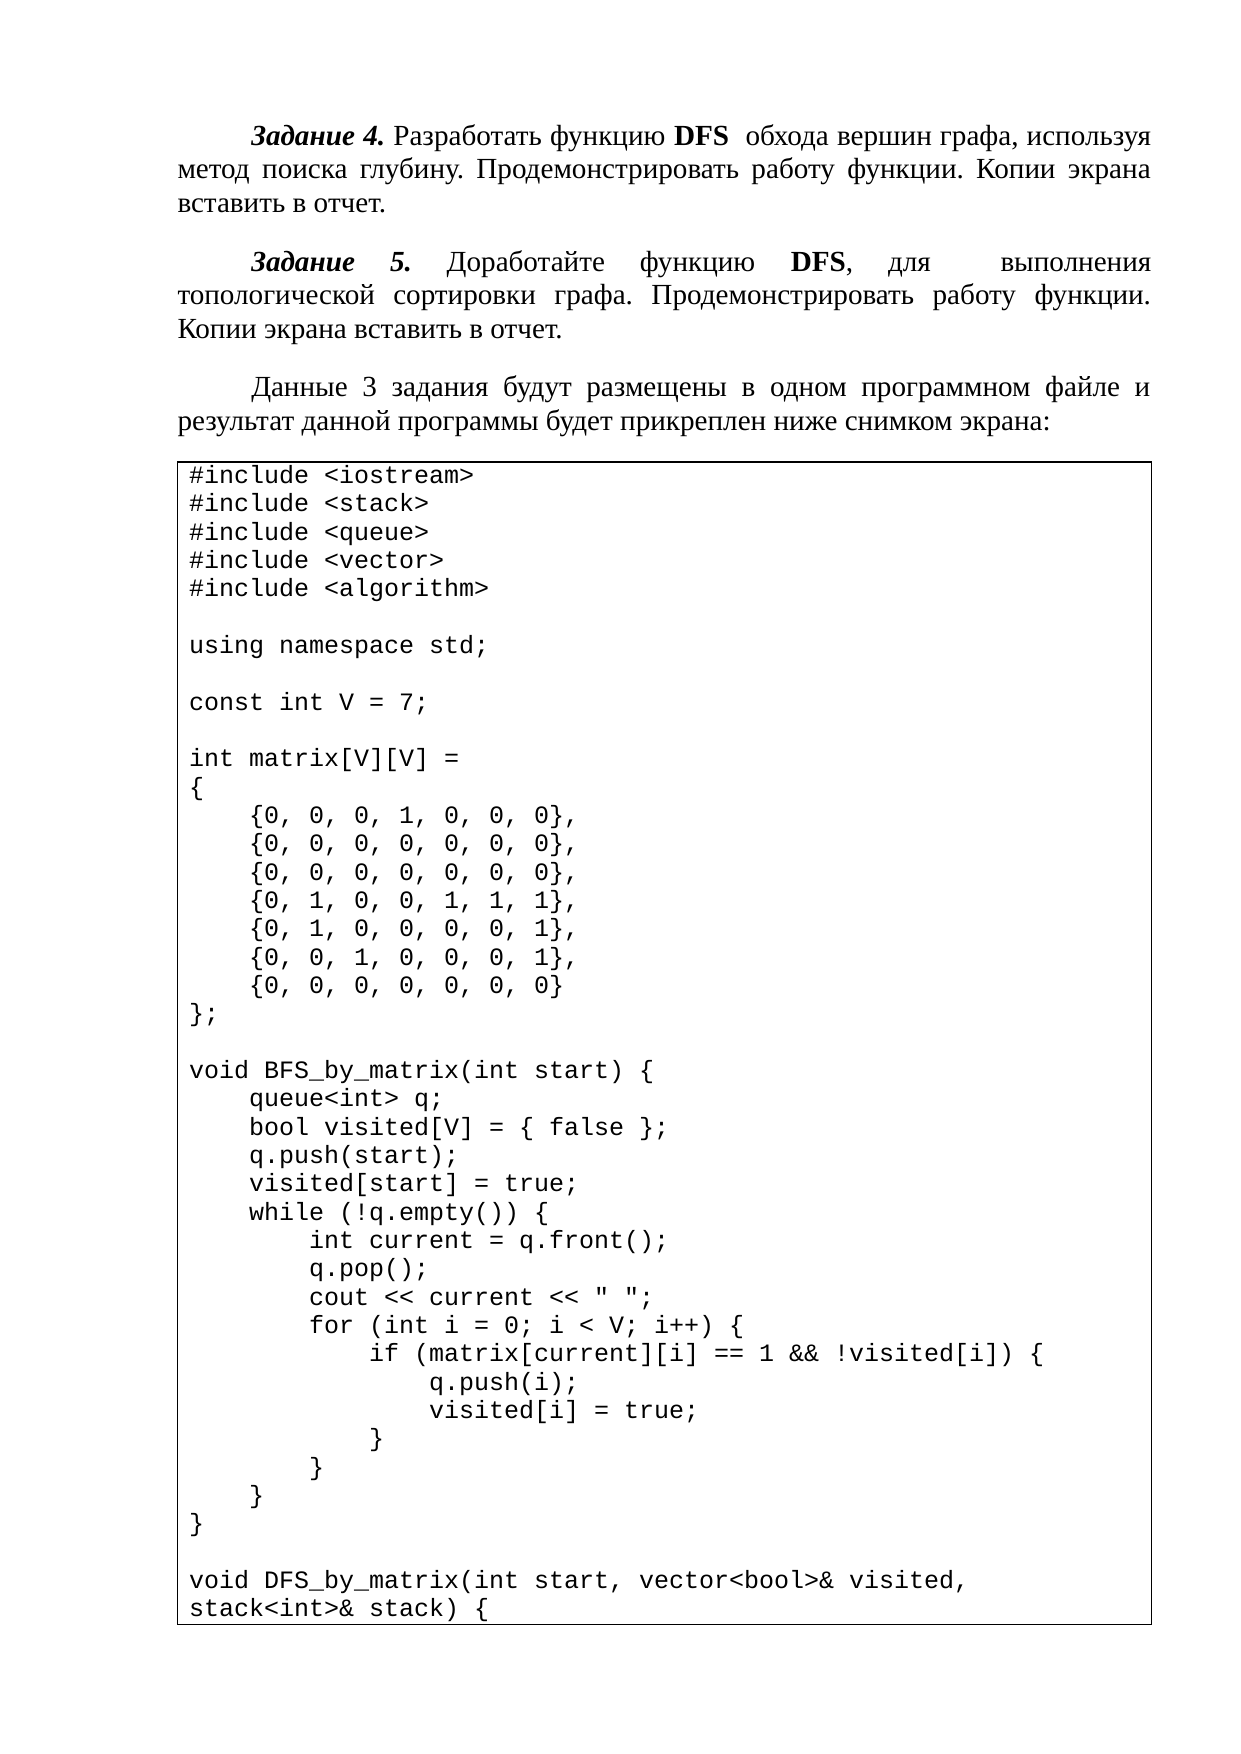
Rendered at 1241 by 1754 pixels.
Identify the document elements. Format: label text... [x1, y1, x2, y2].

text Данные 3 задания будут размещены в одном программном файле и результат данной программы будет прикреплен ниже снимком экрана: [177, 369, 1152, 436]
text Задание 4. Разработать функцию DFS обхода вершин графа, используя метод поиска глубину. Продемонстрировать работу функции. Копии экрана вставить в отчет. [177, 118, 1152, 219]
text Задание 5. Доработайте функцию DFS, для выполнения топологической сортировки графа. Продемонстрировать работу функции. Копии экрана вставить в отчет. [177, 244, 1152, 344]
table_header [178, 463, 1151, 1624]
